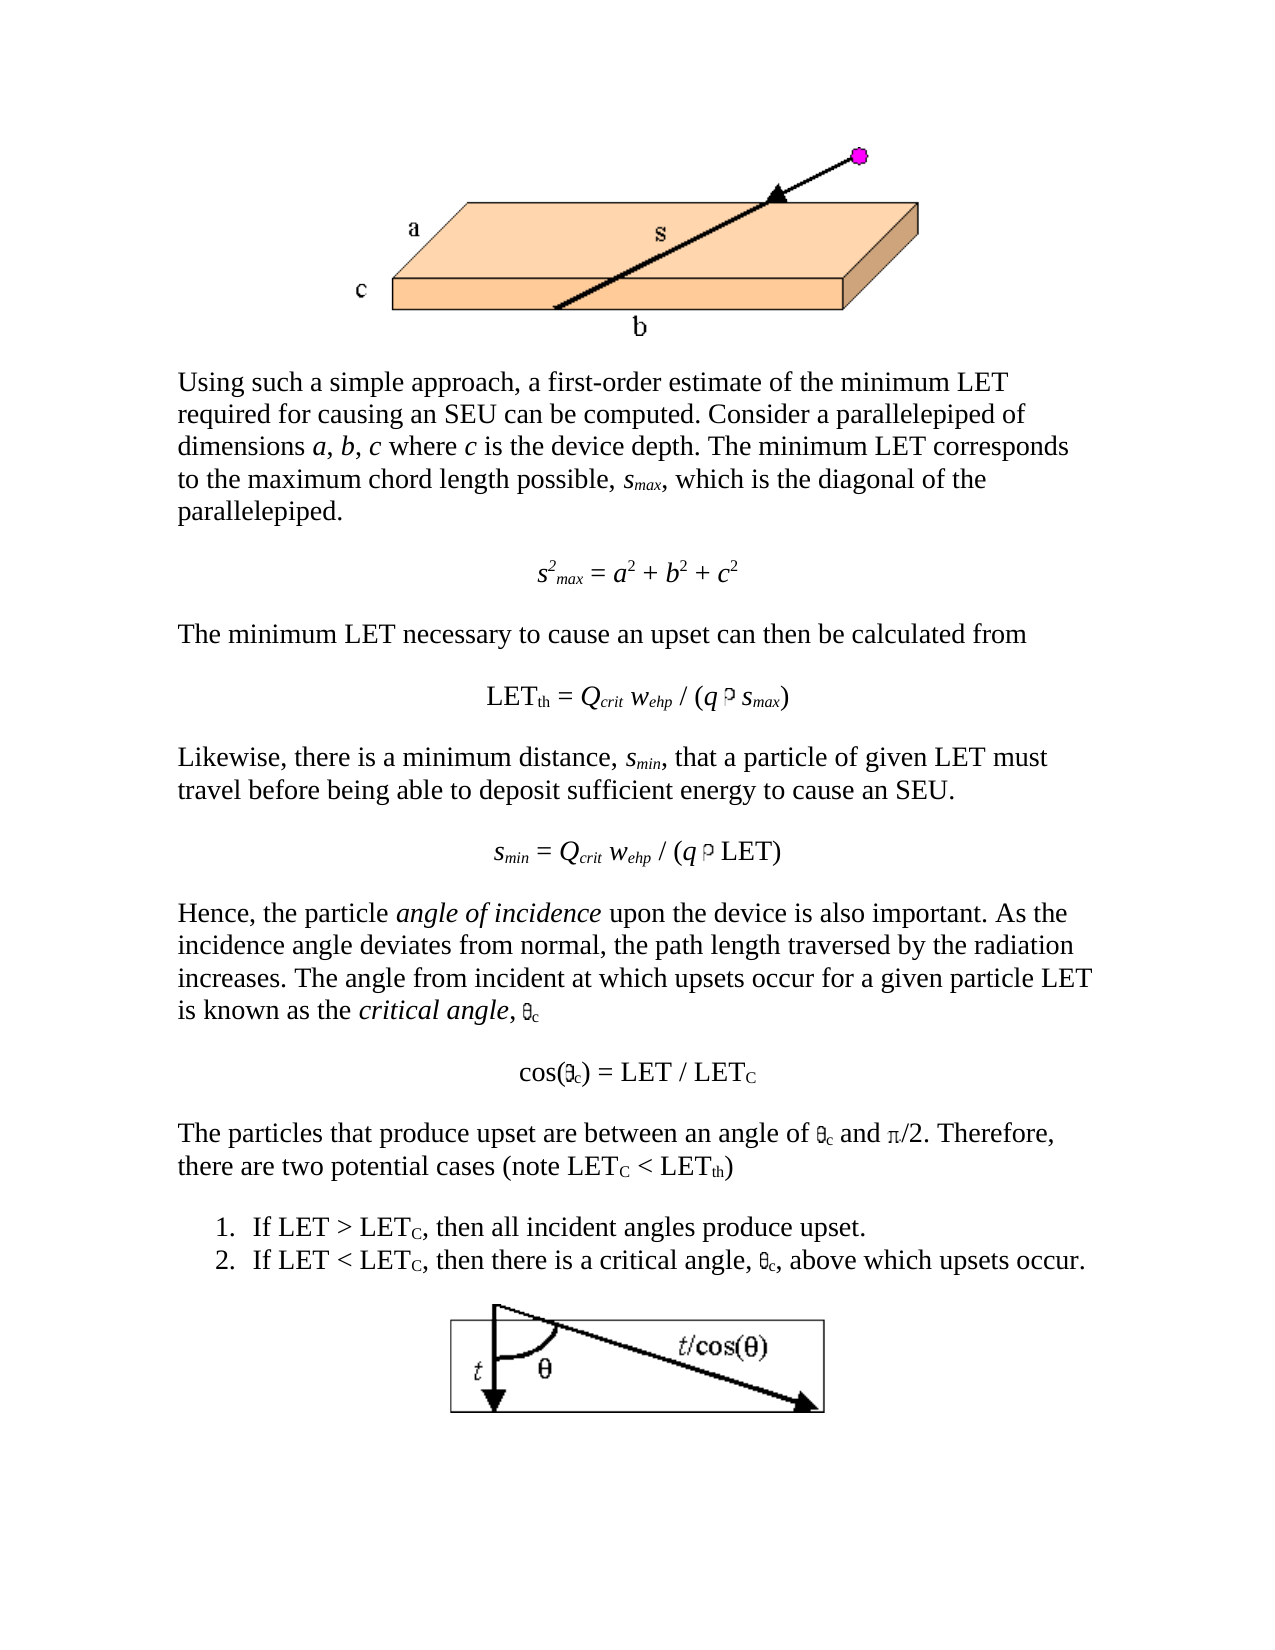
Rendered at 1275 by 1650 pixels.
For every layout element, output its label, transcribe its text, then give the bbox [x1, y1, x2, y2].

text smin = Qcrit wehp / (q LET) [177, 834, 1098, 867]
text LETth = Qcrit wehp / (q smax) [177, 679, 1098, 711]
picture [565, 1064, 574, 1082]
picture [356, 147, 919, 336]
list If LET > LETC, then all incident angles produce upset. [215, 1210, 1098, 1243]
text The minimum LET necessary to cause an upset can then be calculated from [177, 617, 1098, 650]
picture [724, 688, 735, 706]
picture [887, 1131, 901, 1143]
picture [450, 1304, 825, 1413]
text Likewise, there is a minimum distance, smin, that a particle of given LET must travel before being able to deposit sufficient energy to cause an SEU. [177, 741, 1098, 805]
text s2max = a2 + b2 + c2 [177, 556, 1098, 588]
picture [523, 1003, 532, 1020]
picture [817, 1126, 826, 1143]
picture [703, 844, 714, 861]
list If LET < LETC, then there is a critical angle, c, above which upsets occur. [215, 1243, 1098, 1275]
text cos(c) = LET / LETC [177, 1055, 1098, 1087]
text Hence, the particle angle of incidence upon the device is also important. As the incidence angle deviates from normal, the path length traversed by the radiation increases. The angle from incident at which upsets occur for a given particle LET is known as the critical angle, c [177, 896, 1098, 1026]
text The particles that produce upset are between an angle of c and /2. Therefore, there are two potential cases (note LETC < LETth) [177, 1116, 1098, 1181]
text Using such a simple approach, a first-order estimate of the minimum LET required for causing an SEU can be computed. Consider a parallelepiped of dimensions a, b, c where c is the device depth. The minimum LET corresponds to the maximum chord length possible, smax, which is the diagonal of the parallelepiped. [177, 365, 1098, 527]
picture [760, 1252, 769, 1269]
